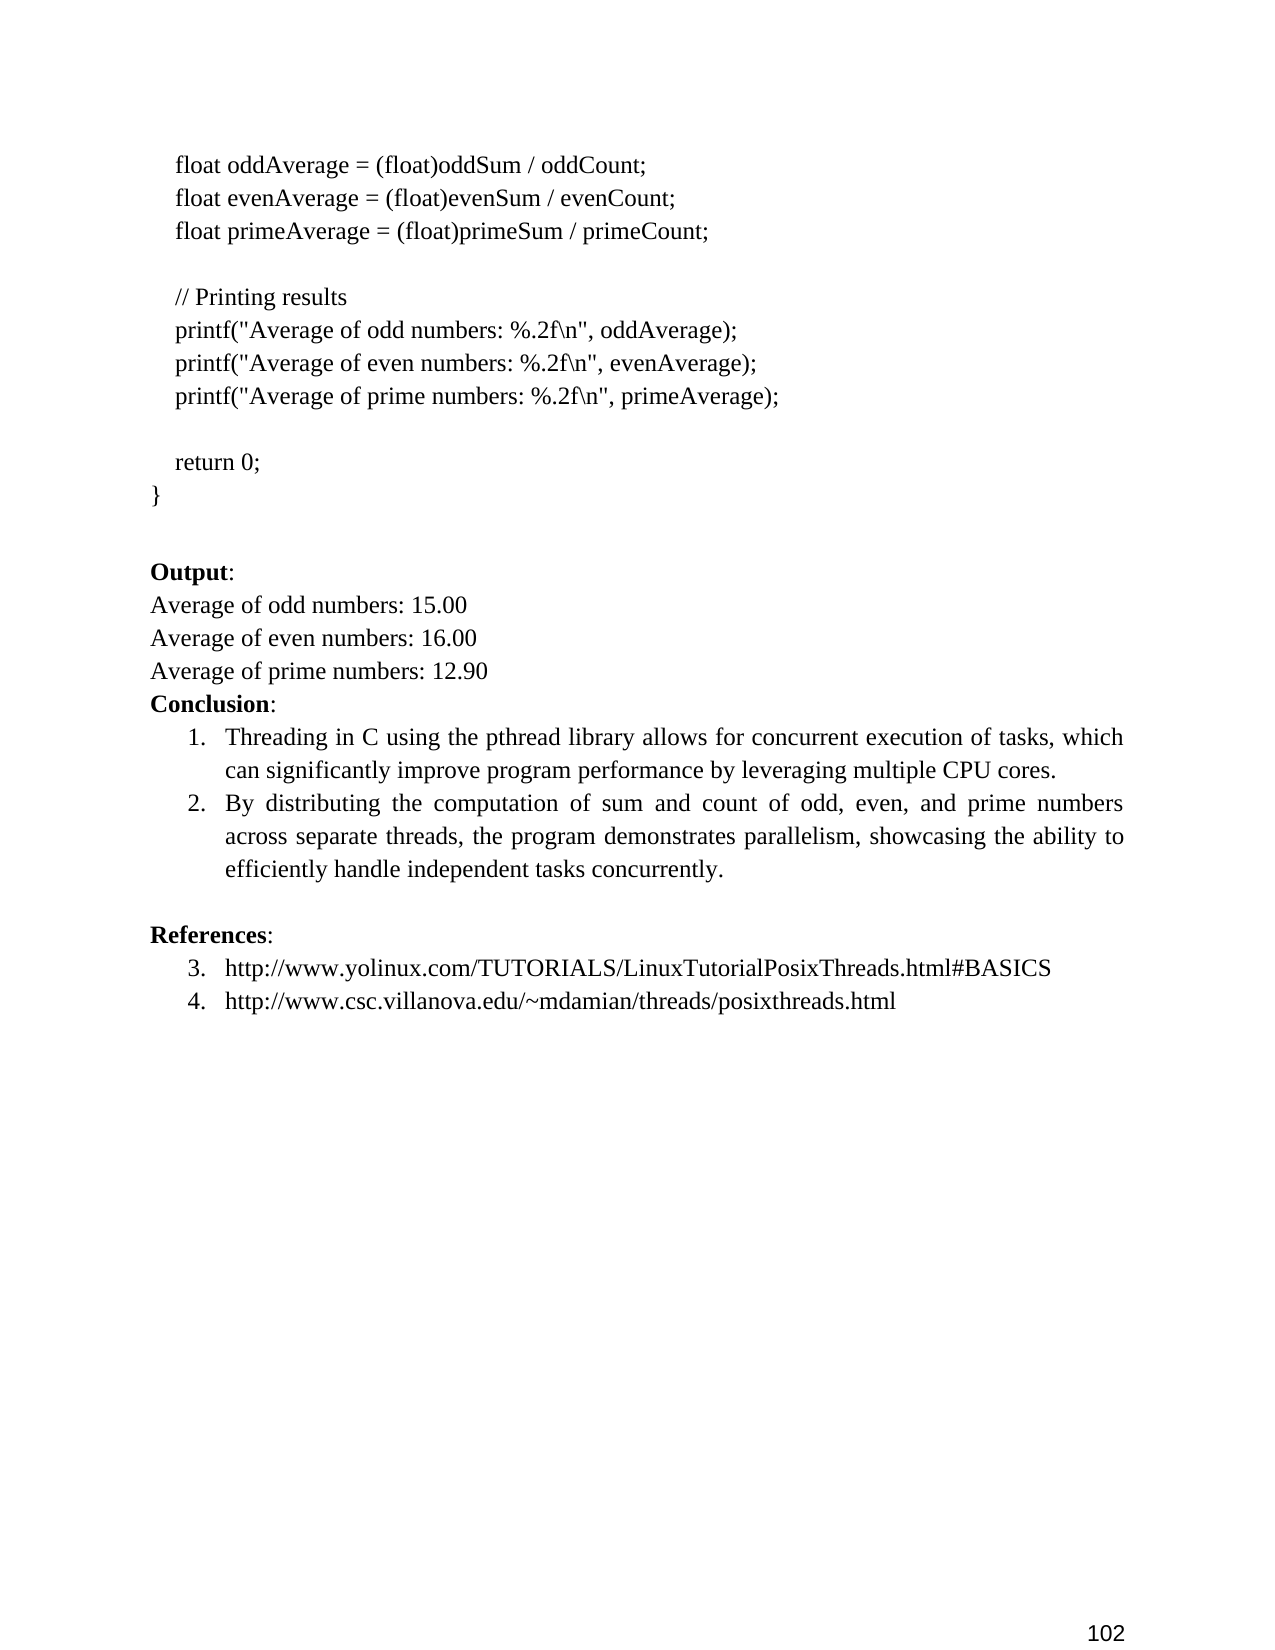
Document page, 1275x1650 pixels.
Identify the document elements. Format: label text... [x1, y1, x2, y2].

text float primeAverage = (float)primeSum / primeCount; [150, 216, 1125, 244]
text Average of prime numbers: 12.90 [150, 656, 1125, 685]
text printf("Average of even numbers: %.2f\n", evenAverage); [150, 348, 1125, 377]
list By distributing the computation of sum and count of odd, even, and prime numbers across separate threads, the program demonstrates parallelism, showcasing the ability to efficiently handle independent tasks concurrently. [187, 788, 1125, 883]
text float oddAverage = (float)oddSum / oddCount; [150, 150, 1125, 178]
list http://www.csc.villanova.edu/~mdamian/threads/posixthreads.html [187, 986, 1125, 1015]
list http://www.yolinux.com/TUTORIALS/LinuxTutorialPosixThreads.html#BASICS [187, 953, 1125, 982]
text Average of odd numbers: 15.00 [150, 590, 1125, 619]
text printf("Average of odd numbers: %.2f\n", oddAverage); [150, 315, 1125, 343]
text // Printing results [150, 282, 1125, 311]
text } [150, 480, 1125, 509]
text Conclusion: [150, 689, 1125, 718]
text References: [150, 920, 1125, 949]
list Threading in C using the pthread library allows for concurrent execution of tasks, which can significantly improve program performance by leveraging multiple CPU cores. [187, 722, 1125, 784]
text float evenAverage = (float)evenSum / evenCount; [150, 183, 1125, 211]
text Average of even numbers: 16.00 [150, 623, 1125, 652]
text Output: [150, 557, 1125, 586]
text printf("Average of prime numbers: %.2f\n", primeAverage); [150, 381, 1125, 409]
text return 0; [150, 447, 1125, 476]
